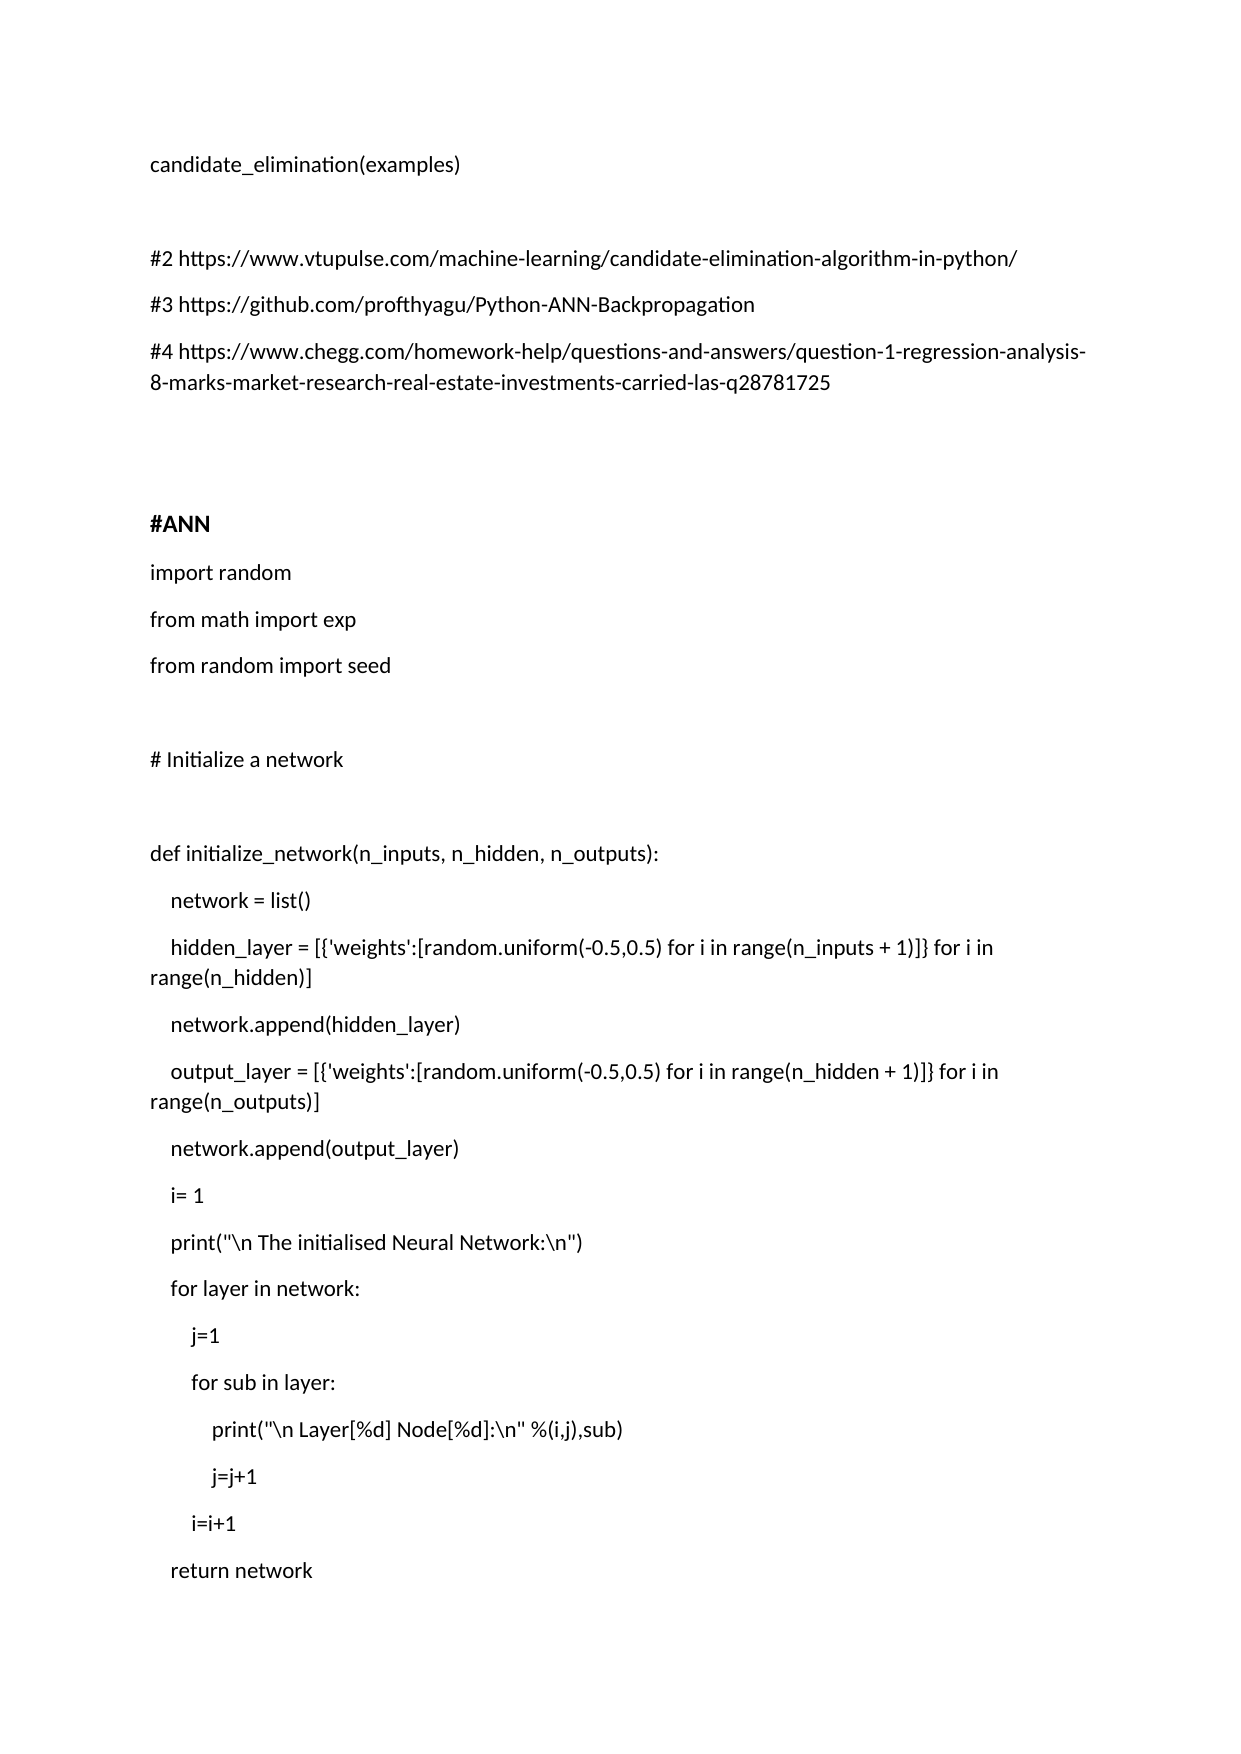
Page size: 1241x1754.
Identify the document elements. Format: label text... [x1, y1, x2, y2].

text #4 https://www.chegg.com/homework-help/questions-and-answers/question-1-regression-analysis-8-marks-market-research-real-estate-investments-carried-las-q28781725 [150, 337, 1090, 396]
text #ANN [150, 508, 1090, 539]
text for sub in layer: [150, 1368, 1090, 1396]
text print("\n The initialised Neural Network:\n") [150, 1228, 1090, 1256]
text from random import seed [150, 652, 1090, 680]
text output_layer = [{'weights':[random.uniform(-0.5,0.5) for i in range(n_hidden + 1)]} for i in range(n_outputs)] [150, 1057, 1090, 1115]
text print("\n Layer[%d] Node[%d]:\n" %(i,j),sub) [150, 1415, 1090, 1443]
text network.append(hidden_layer) [150, 1010, 1090, 1038]
text # Initialize a network [150, 745, 1090, 773]
text from math import exp [150, 605, 1090, 633]
text #2 https://www.vtupulse.com/machine-learning/candidate-elimination-algorithm-in-python/ [150, 244, 1090, 272]
text i= 1 [150, 1181, 1090, 1209]
text candidate_elimination(examples) [150, 150, 1090, 178]
text return network [150, 1556, 1090, 1584]
text hidden_layer = [{'weights':[random.uniform(-0.5,0.5) for i in range(n_inputs + 1)]} for i in range(n_hidden)] [150, 933, 1090, 991]
text network.append(output_layer) [150, 1134, 1090, 1162]
text j=j+1 [150, 1462, 1090, 1490]
text def initialize_network(n_inputs, n_hidden, n_outputs): [150, 839, 1090, 867]
text for layer in network: [150, 1274, 1090, 1303]
text j=1 [150, 1321, 1090, 1349]
text #3 https://github.com/profthyagu/Python-ANN-Backpropagation [150, 291, 1090, 319]
text import random [150, 558, 1090, 586]
text network = list() [150, 886, 1090, 914]
text i=i+1 [150, 1509, 1090, 1537]
